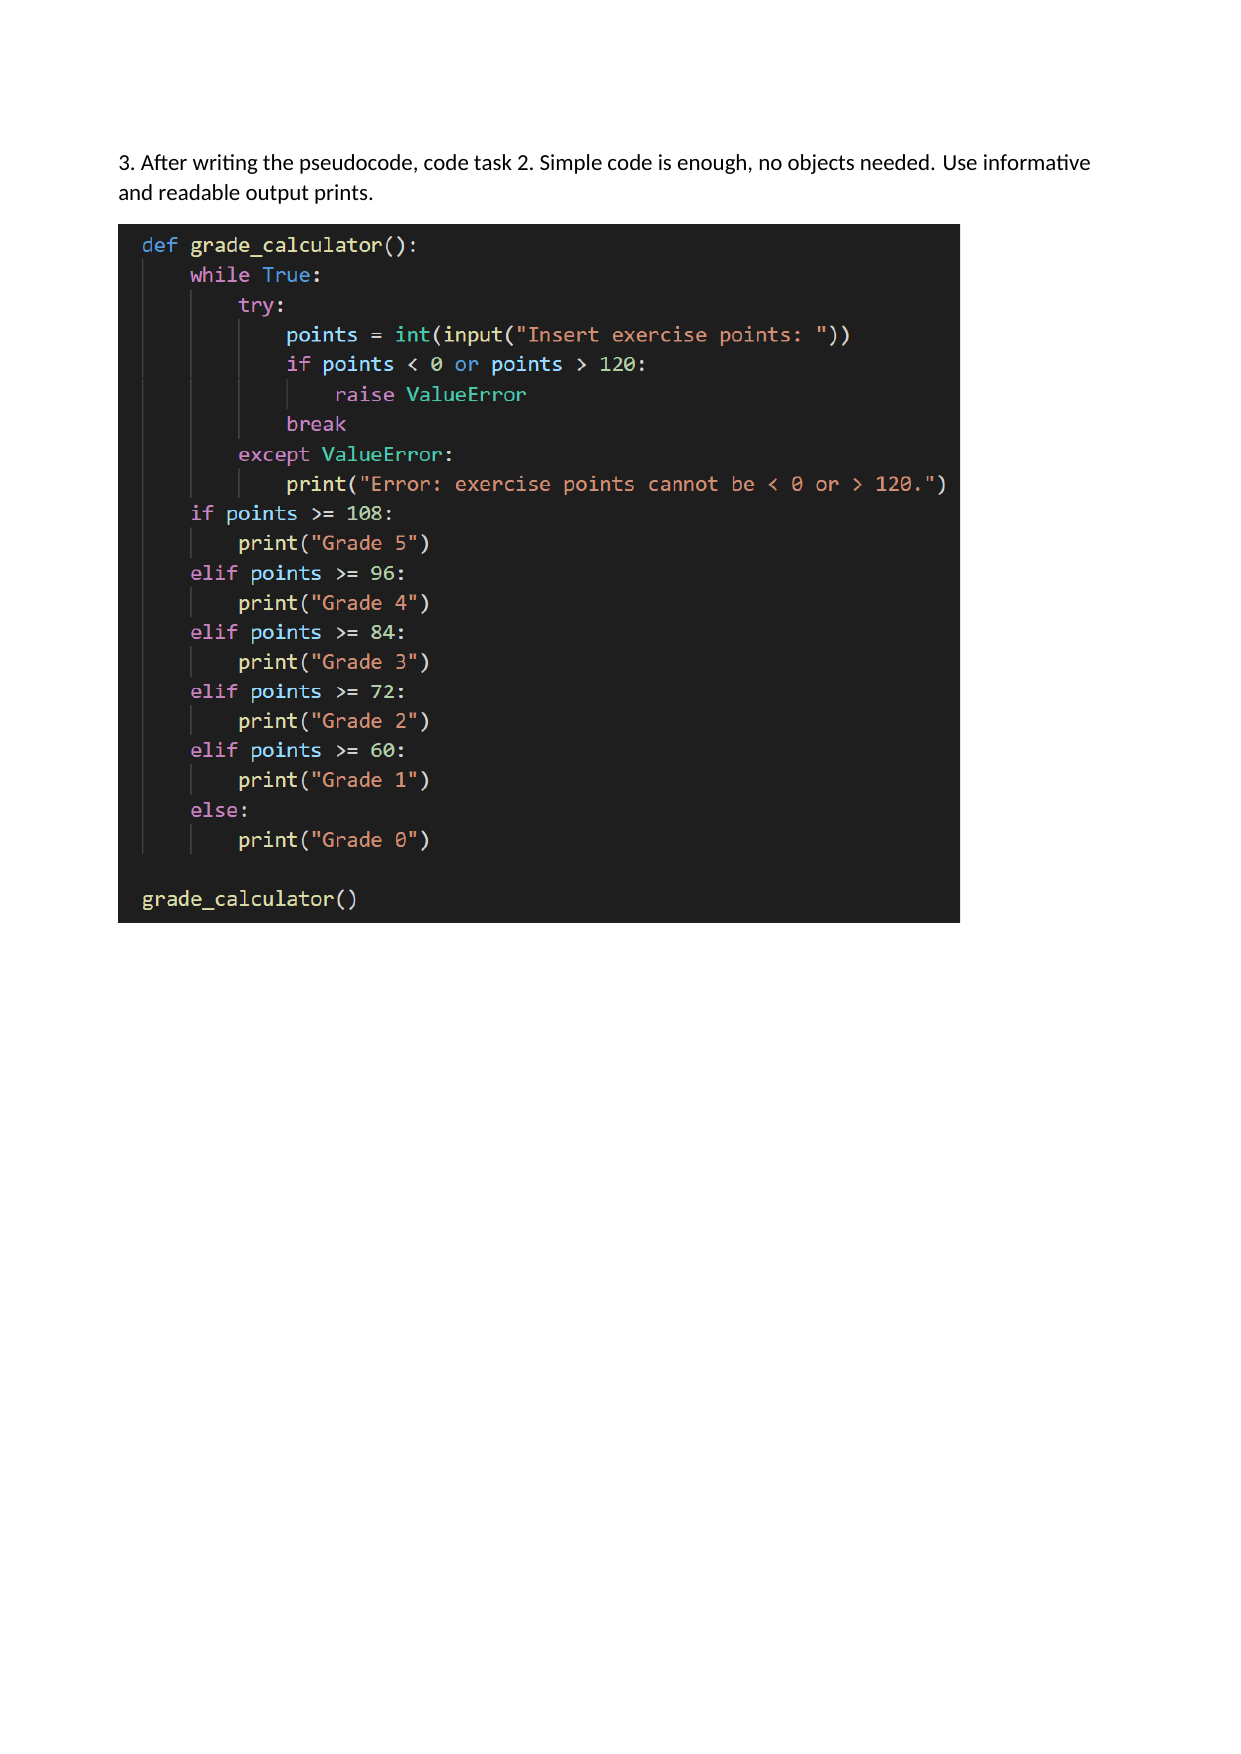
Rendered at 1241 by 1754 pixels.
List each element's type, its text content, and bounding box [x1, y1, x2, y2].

text 3. After writing the pseudocode, code task 2. Simple code is enough, no objects needed. Use informative and readable output prints. [118, 148, 1122, 206]
picture [118, 224, 961, 923]
